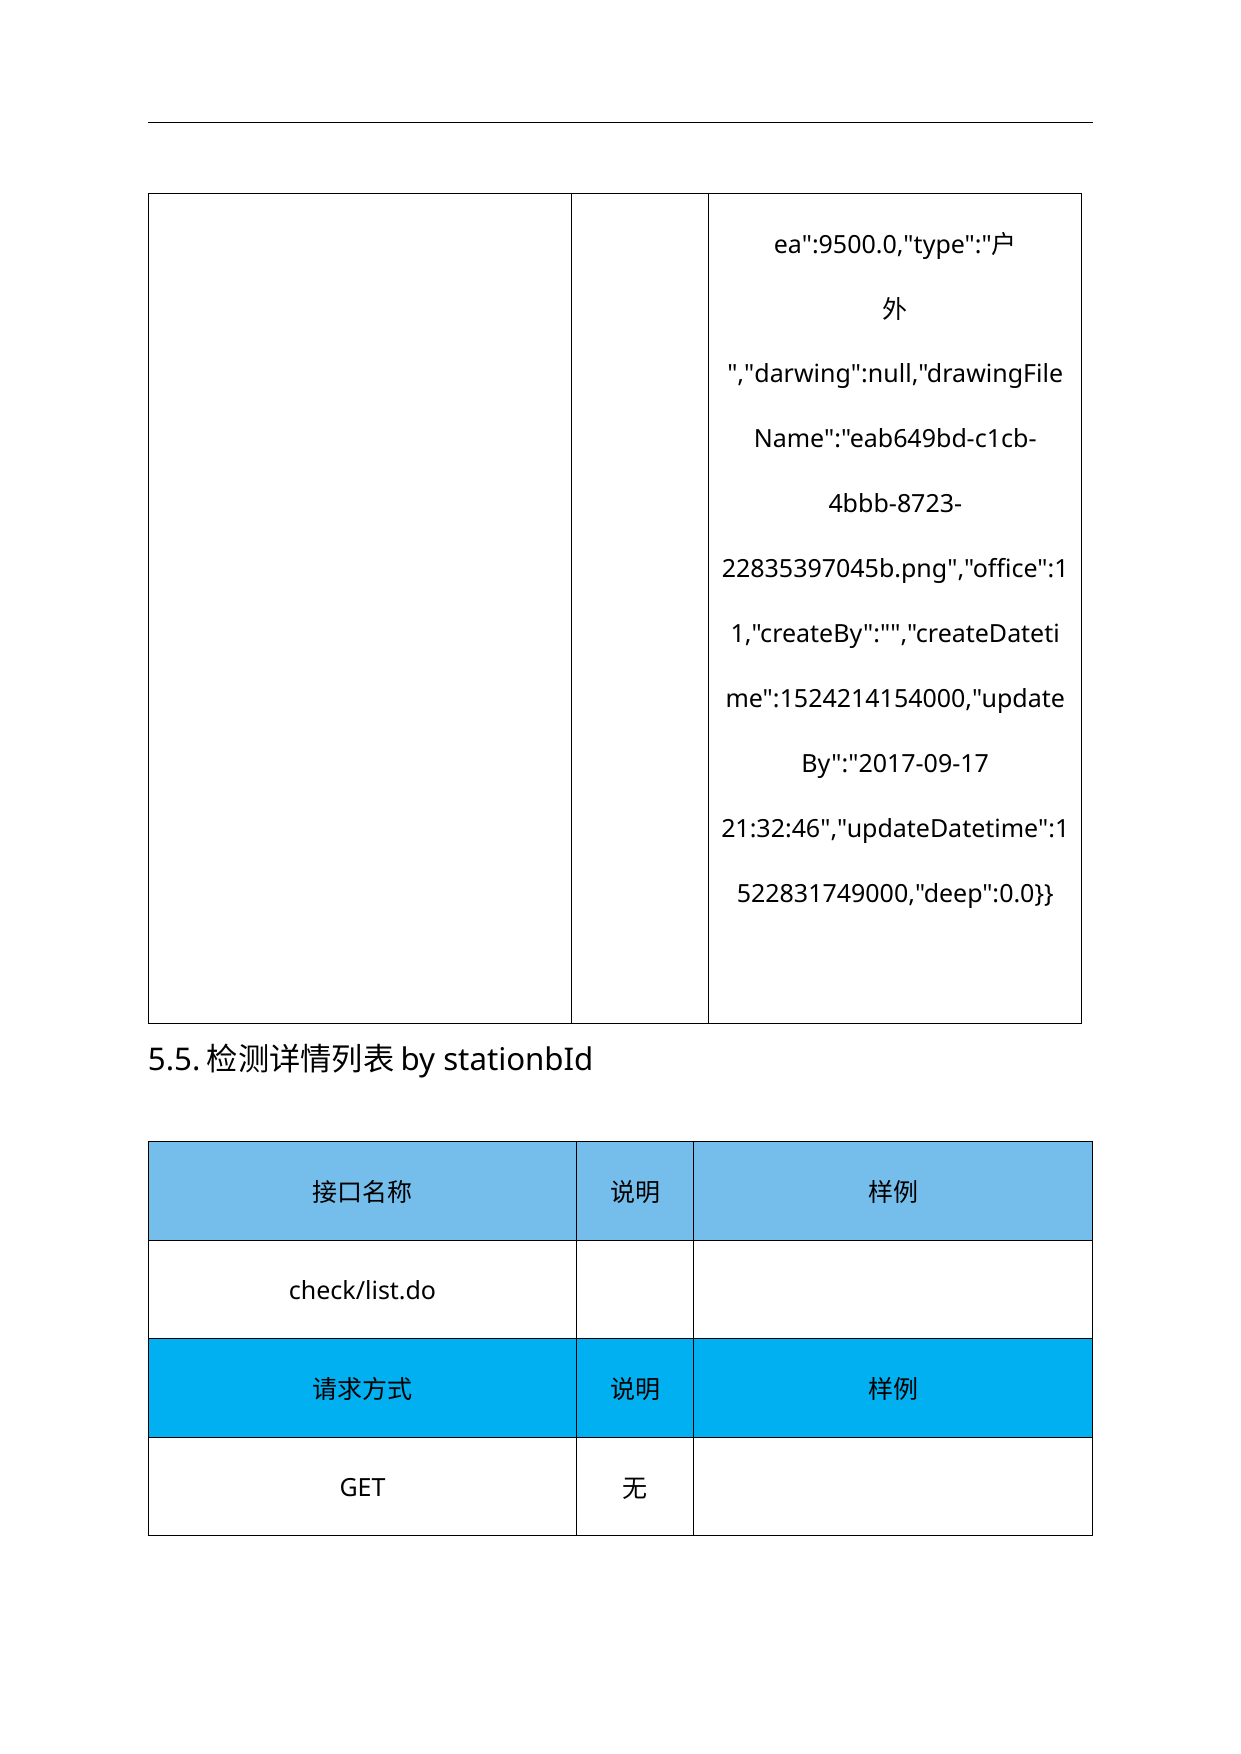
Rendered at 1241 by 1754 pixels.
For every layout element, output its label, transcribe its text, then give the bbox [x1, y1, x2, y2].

table_cell 说明 [577, 1339, 693, 1437]
table_cell GET [149, 1438, 576, 1535]
table_header 接口名称 [149, 1142, 576, 1240]
table_cell 请求方式 [149, 1339, 576, 1437]
table_cell 样例 [694, 1339, 1092, 1437]
table_cell [149, 194, 571, 1023]
table_cell 无 [577, 1438, 693, 1535]
table_header 说明 [577, 1142, 693, 1240]
table_cell [572, 194, 708, 1023]
table_cell [577, 1241, 693, 1338]
table_header 样例 [694, 1142, 1092, 1240]
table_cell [709, 194, 1081, 1023]
subtitle 检测详情列表by stationbId [148, 1024, 1093, 1089]
table_cell check/list.do [149, 1241, 576, 1338]
table_cell [694, 1241, 1092, 1338]
table_cell [694, 1438, 1092, 1535]
